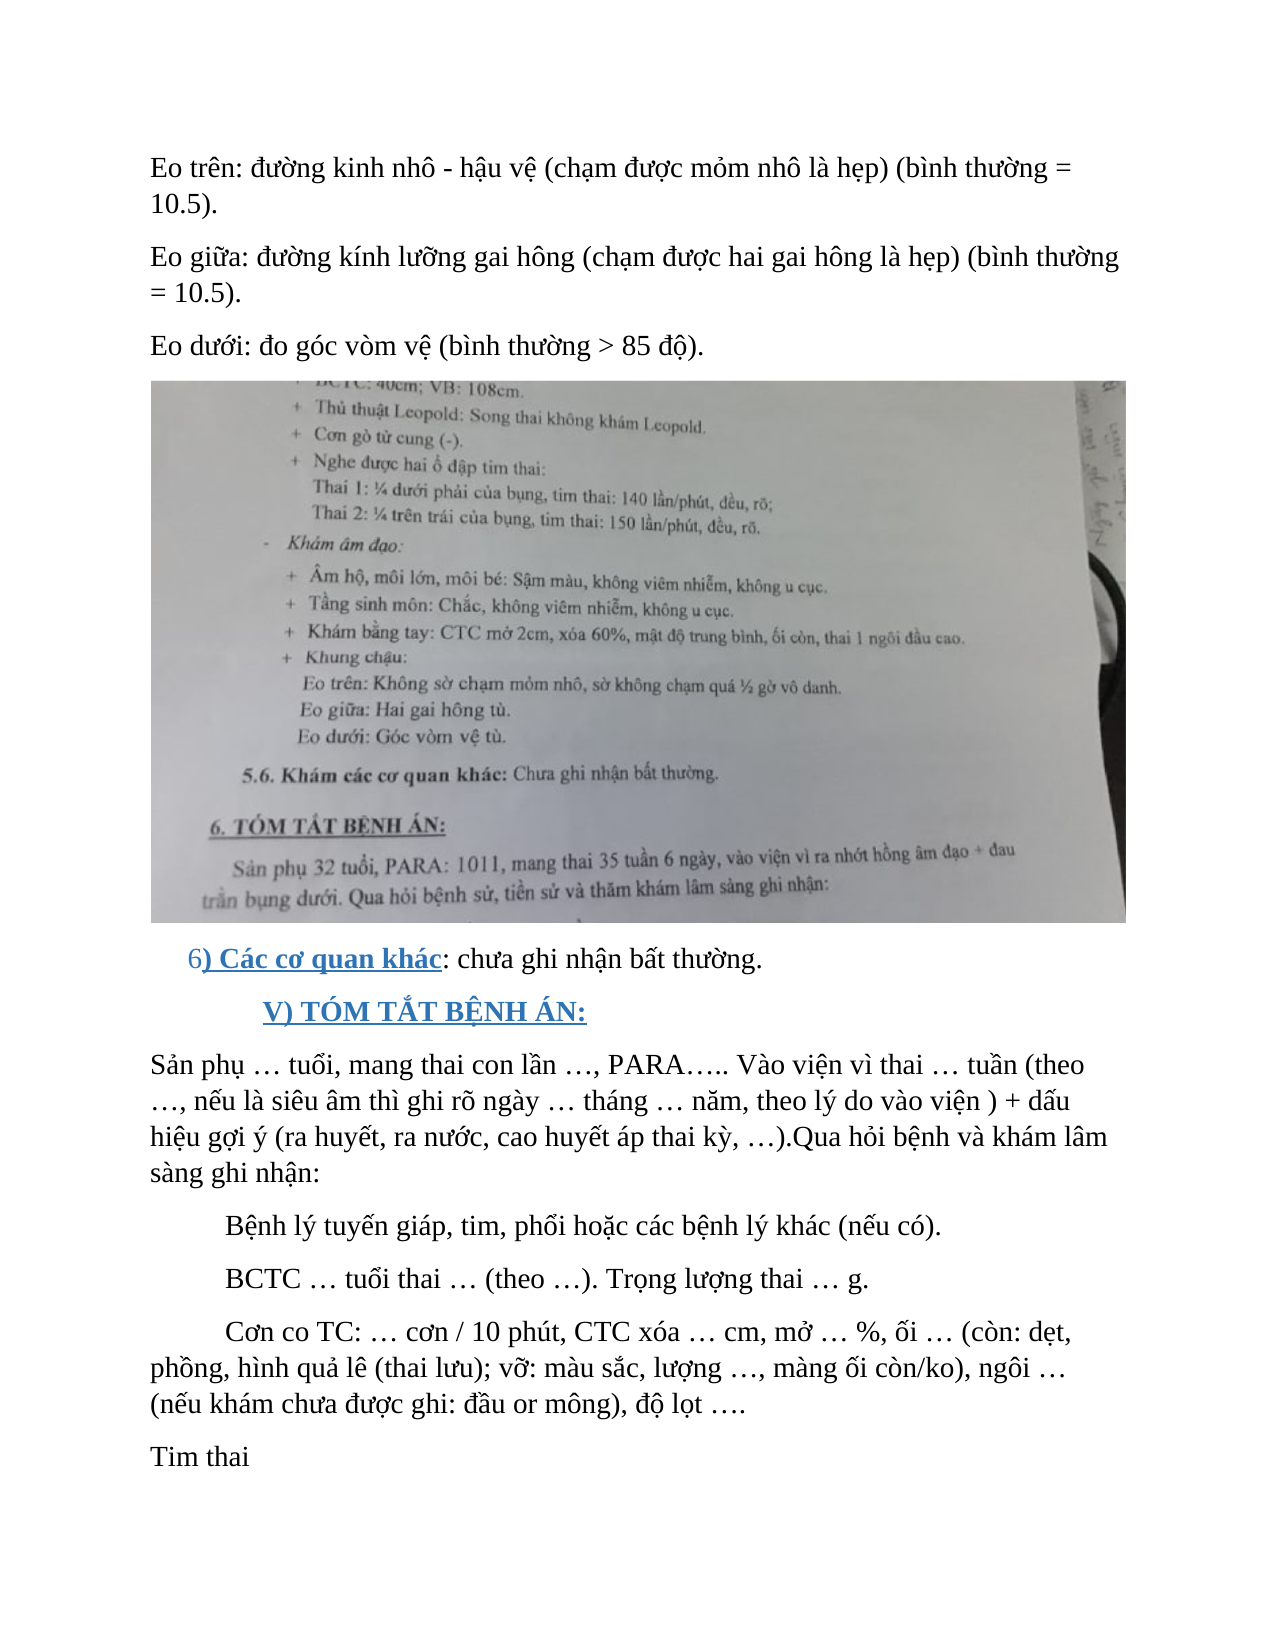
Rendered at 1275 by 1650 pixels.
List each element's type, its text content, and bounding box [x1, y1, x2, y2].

text Eo trên: đường kinh nhô - hậu vệ (chạm được mỏm nhô là hẹp) (bình thường = 10.5). [150, 150, 1125, 220]
text Tim thai [150, 1439, 1125, 1472]
text 6) Các cơ quan khác: chưa ghi nhận bất thường. [187, 941, 1125, 975]
text Eo dưới: đo góc vòm vệ (bình thường > 85 độ). [150, 328, 1125, 361]
text Sản phụ … tuổi, mang thai con lần …, PARA….. Vào viện vì thai … tuần (theo …, nếu là siêu âm thì ghi rõ ngày … tháng … năm, theo lý do vào viện ) + dấu hiệu gợi ý (ra huyết, ra nước, cao huyết áp thai kỳ, …).Qua hỏi bệnh và khám lâm sàng ghi nhận: [150, 1047, 1125, 1189]
list V) TÓM TẮT BỆNH ÁN: [262, 994, 1125, 1028]
text Bệnh lý tuyến giáp, tim, phổi hoặc các bệnh lý khác (nếu có). [150, 1208, 1125, 1242]
text Cơn co TC: … cơn / 10 phút, CTC xóa … cm, mở … %, ối … (còn: dẹt, phồng, hình quả lê (thai lưu); vỡ: màu sắc, lượng …, màng ối còn/ko), ngôi … (nếu khám chưa được ghi: đầu or mông), độ lọt …. [150, 1314, 1125, 1419]
text BCTC … tuổi thai … (theo …). Trọng lượng thai … g. [150, 1261, 1125, 1294]
picture [152, 381, 1125, 923]
text Eo giữa: đường kính lưỡng gai hông (chạm được hai gai hông là hẹp) (bình thường = 10.5). [150, 239, 1125, 309]
